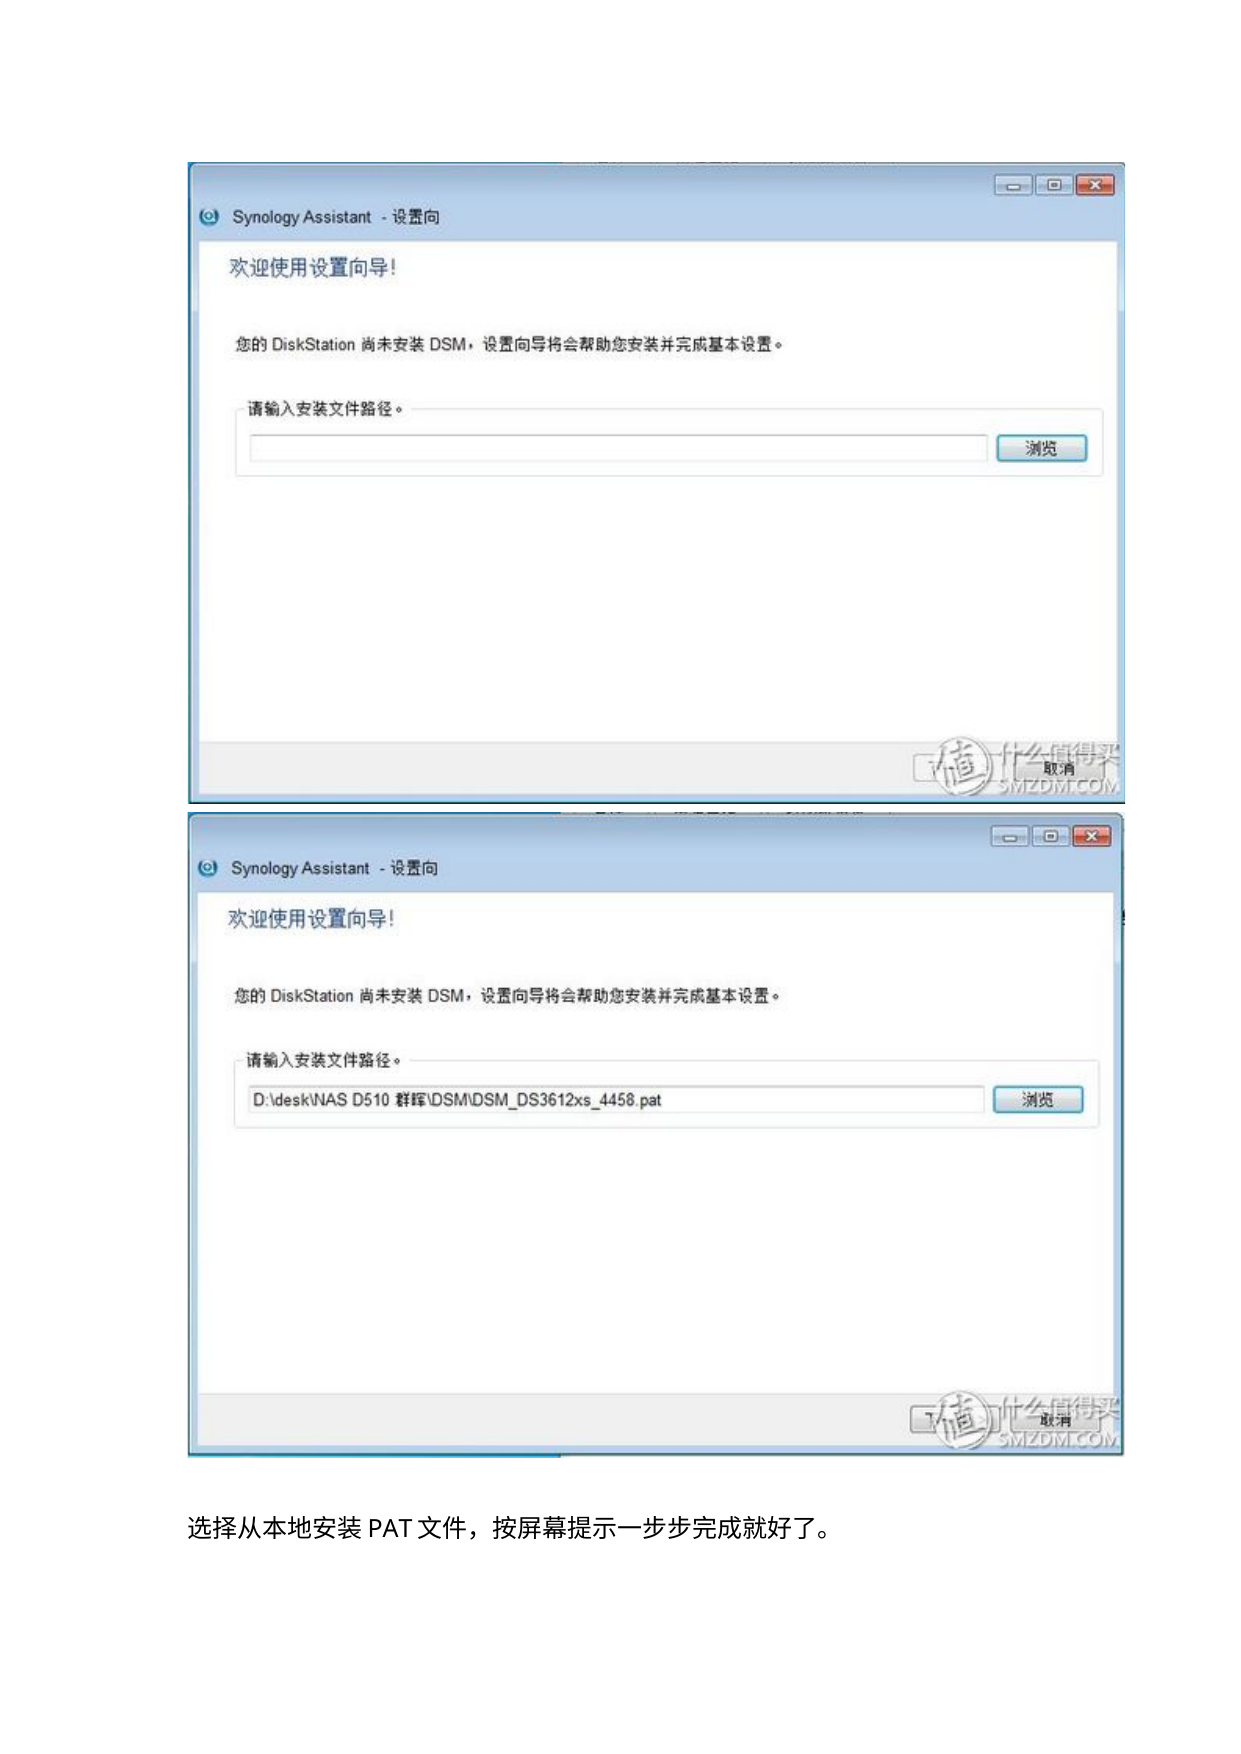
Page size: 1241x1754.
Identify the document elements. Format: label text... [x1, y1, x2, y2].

text 选择从本地安装PAT文件，按屏幕提示一步步完成就好了。 我是相当的幸运，没有格式化数据区，也就是说我的电影都在的，妥妥的 [187, 1458, 1053, 1559]
picture [187, 812, 1126, 1458]
picture [187, 162, 1126, 804]
